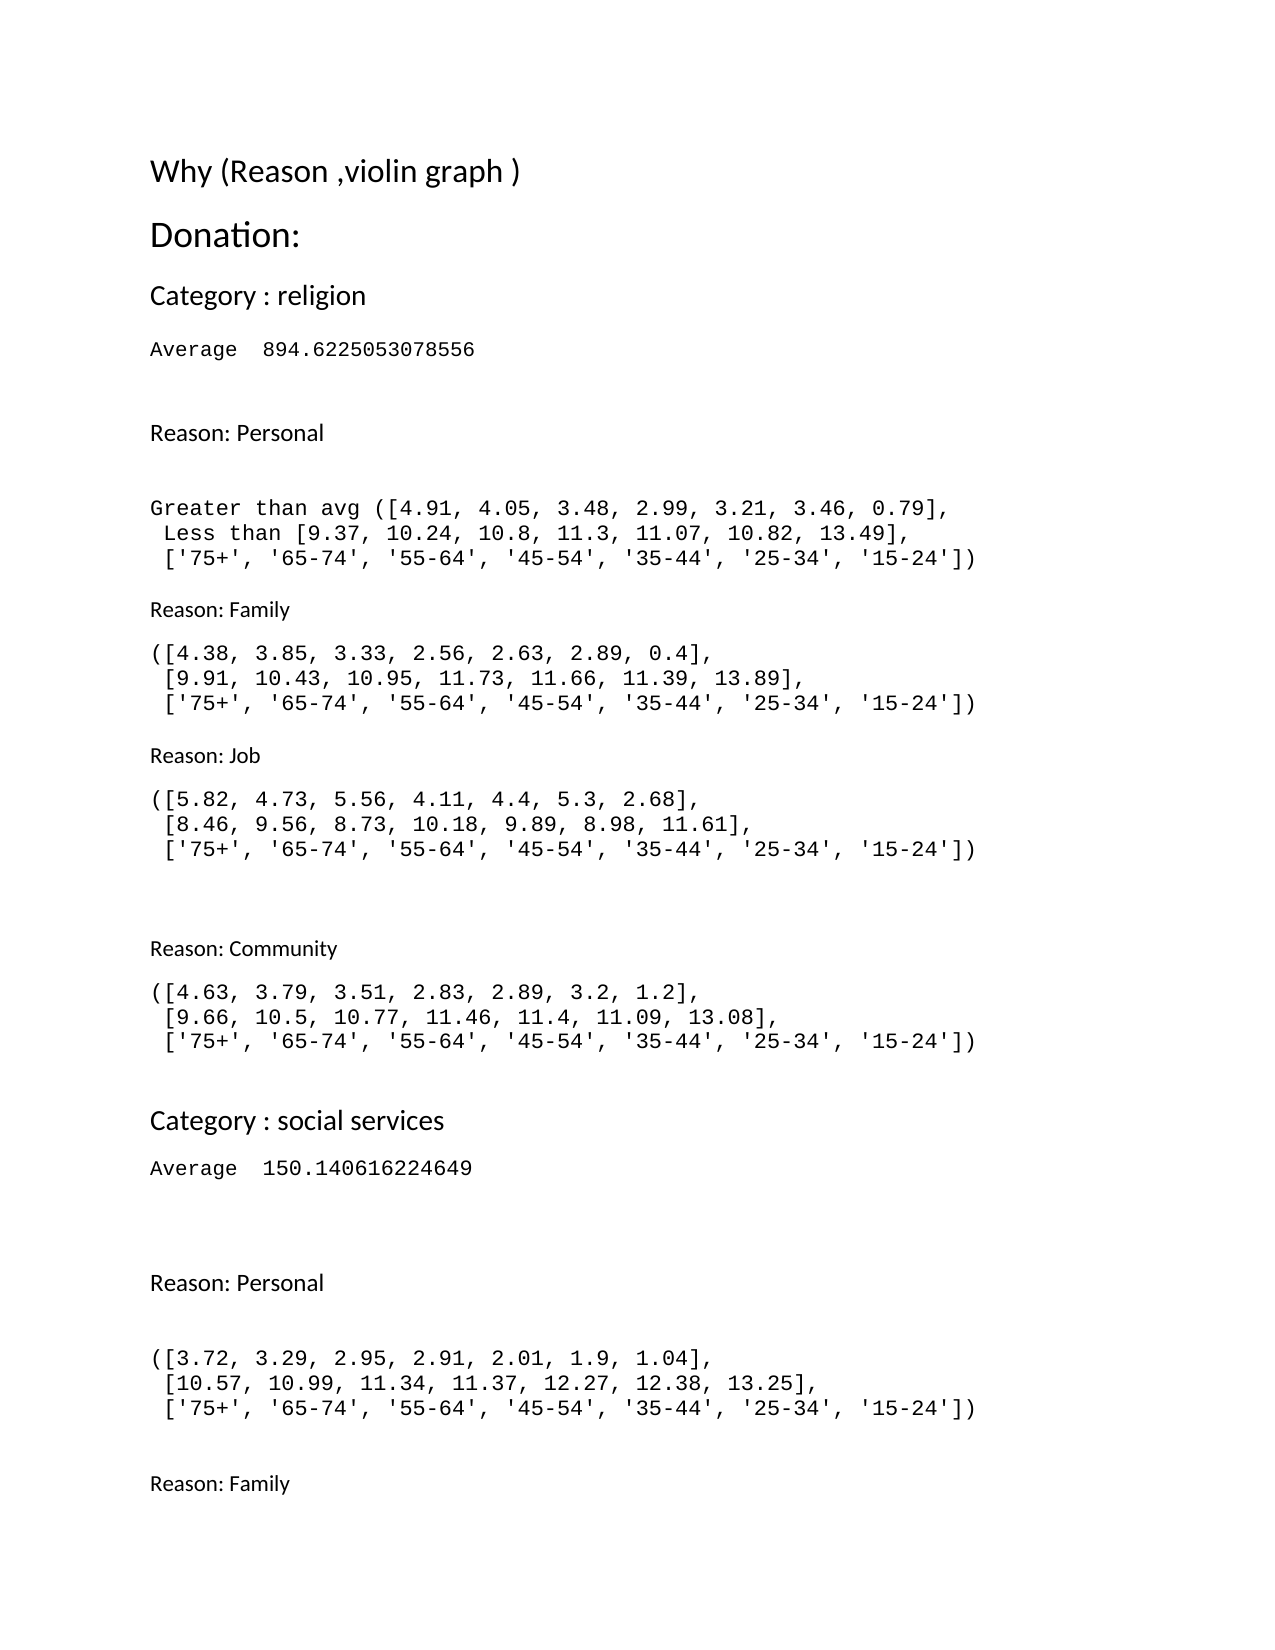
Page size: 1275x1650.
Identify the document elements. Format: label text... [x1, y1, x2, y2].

text [9.91, 10.43, 10.95, 11.73, 11.66, 11.39, 13.89], [150, 667, 1125, 692]
text Reason: Family [150, 1469, 1125, 1497]
text ['75+', '65-74', '55-64', '45-54', '35-44', '25-34', '15-24']) [150, 547, 1125, 572]
text Average 894.6225053078556 [150, 332, 1125, 362]
text Greater than avg ([4.91, 4.05, 3.48, 2.99, 3.21, 3.46, 0.79], [150, 497, 1125, 522]
text Reason: Personal [150, 1268, 1125, 1298]
text [10.57, 10.99, 11.34, 11.37, 12.27, 12.38, 13.25], [150, 1372, 1125, 1397]
text Category : religion [150, 277, 1125, 312]
text Reason: Job [150, 741, 1125, 769]
text ([3.72, 3.29, 2.95, 2.91, 2.01, 1.9, 1.04], [150, 1347, 1125, 1372]
text Reason: Family [150, 595, 1125, 623]
text ['75+', '65-74', '55-64', '45-54', '35-44', '25-34', '15-24']) [150, 838, 1125, 862]
text Less than [9.37, 10.24, 10.8, 11.3, 11.07, 10.82, 13.49], [150, 522, 1125, 547]
text [8.46, 9.56, 8.73, 10.18, 9.89, 8.98, 11.61], [150, 813, 1125, 838]
text ([4.63, 3.79, 3.51, 2.83, 2.89, 3.2, 1.2], [150, 981, 1125, 1006]
text ['75+', '65-74', '55-64', '45-54', '35-44', '25-34', '15-24']) [150, 1397, 1125, 1422]
text Category : social services [150, 1102, 1125, 1138]
text ([4.38, 3.85, 3.33, 2.56, 2.63, 2.89, 0.4], [150, 642, 1125, 667]
text [9.66, 10.5, 10.77, 11.46, 11.4, 11.09, 13.08], [150, 1006, 1125, 1031]
text Why (Reason ,violin graph ) [150, 150, 1125, 191]
text Reason: Community [150, 934, 1125, 962]
text Donation: [150, 211, 1125, 256]
text ['75+', '65-74', '55-64', '45-54', '35-44', '25-34', '15-24']) [150, 1031, 1125, 1055]
text ([5.82, 4.73, 5.56, 4.11, 4.4, 5.3, 2.68], [150, 788, 1125, 813]
text Average 150.140616224649 [150, 1157, 1125, 1182]
text Reason: Personal [150, 417, 1125, 448]
text ['75+', '65-74', '55-64', '45-54', '35-44', '25-34', '15-24']) [150, 692, 1125, 716]
